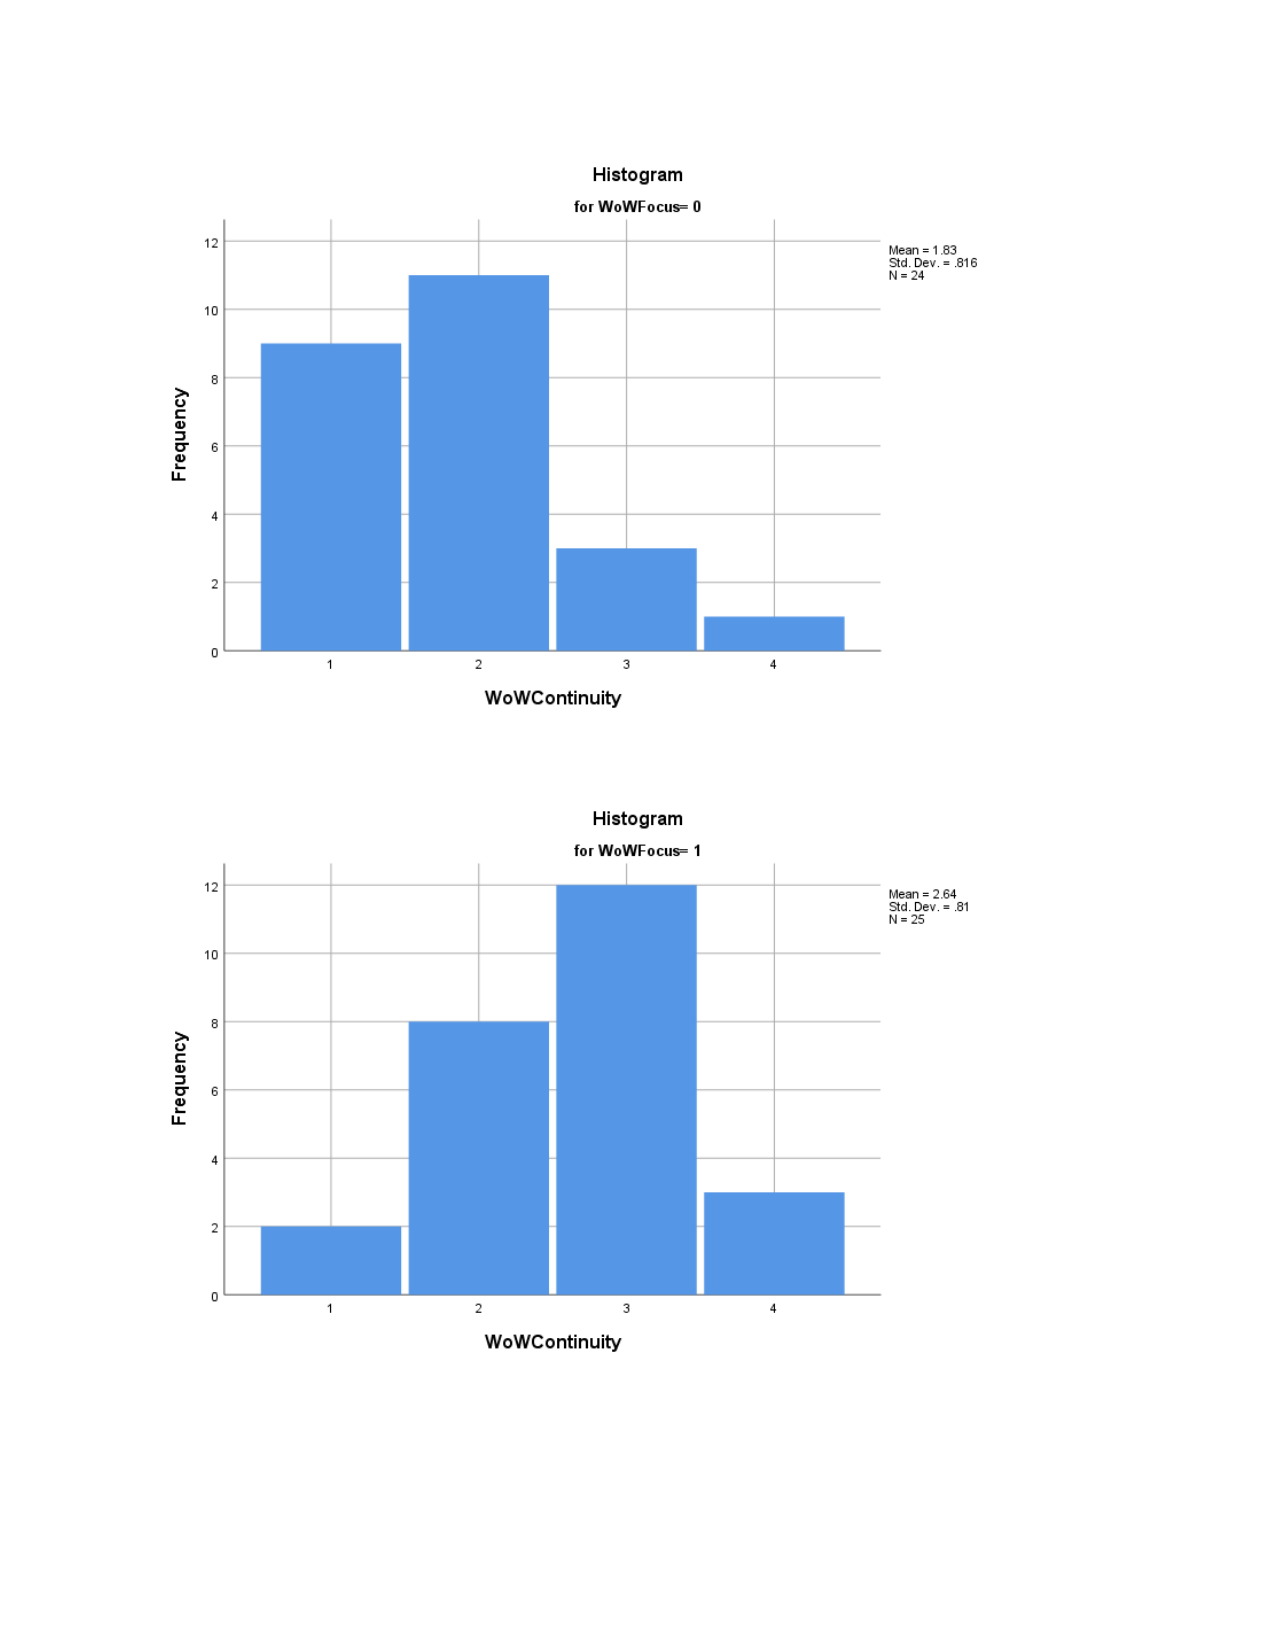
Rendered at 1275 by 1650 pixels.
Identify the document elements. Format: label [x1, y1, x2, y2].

picture [150, 150, 1125, 724]
picture [150, 793, 1125, 1368]
